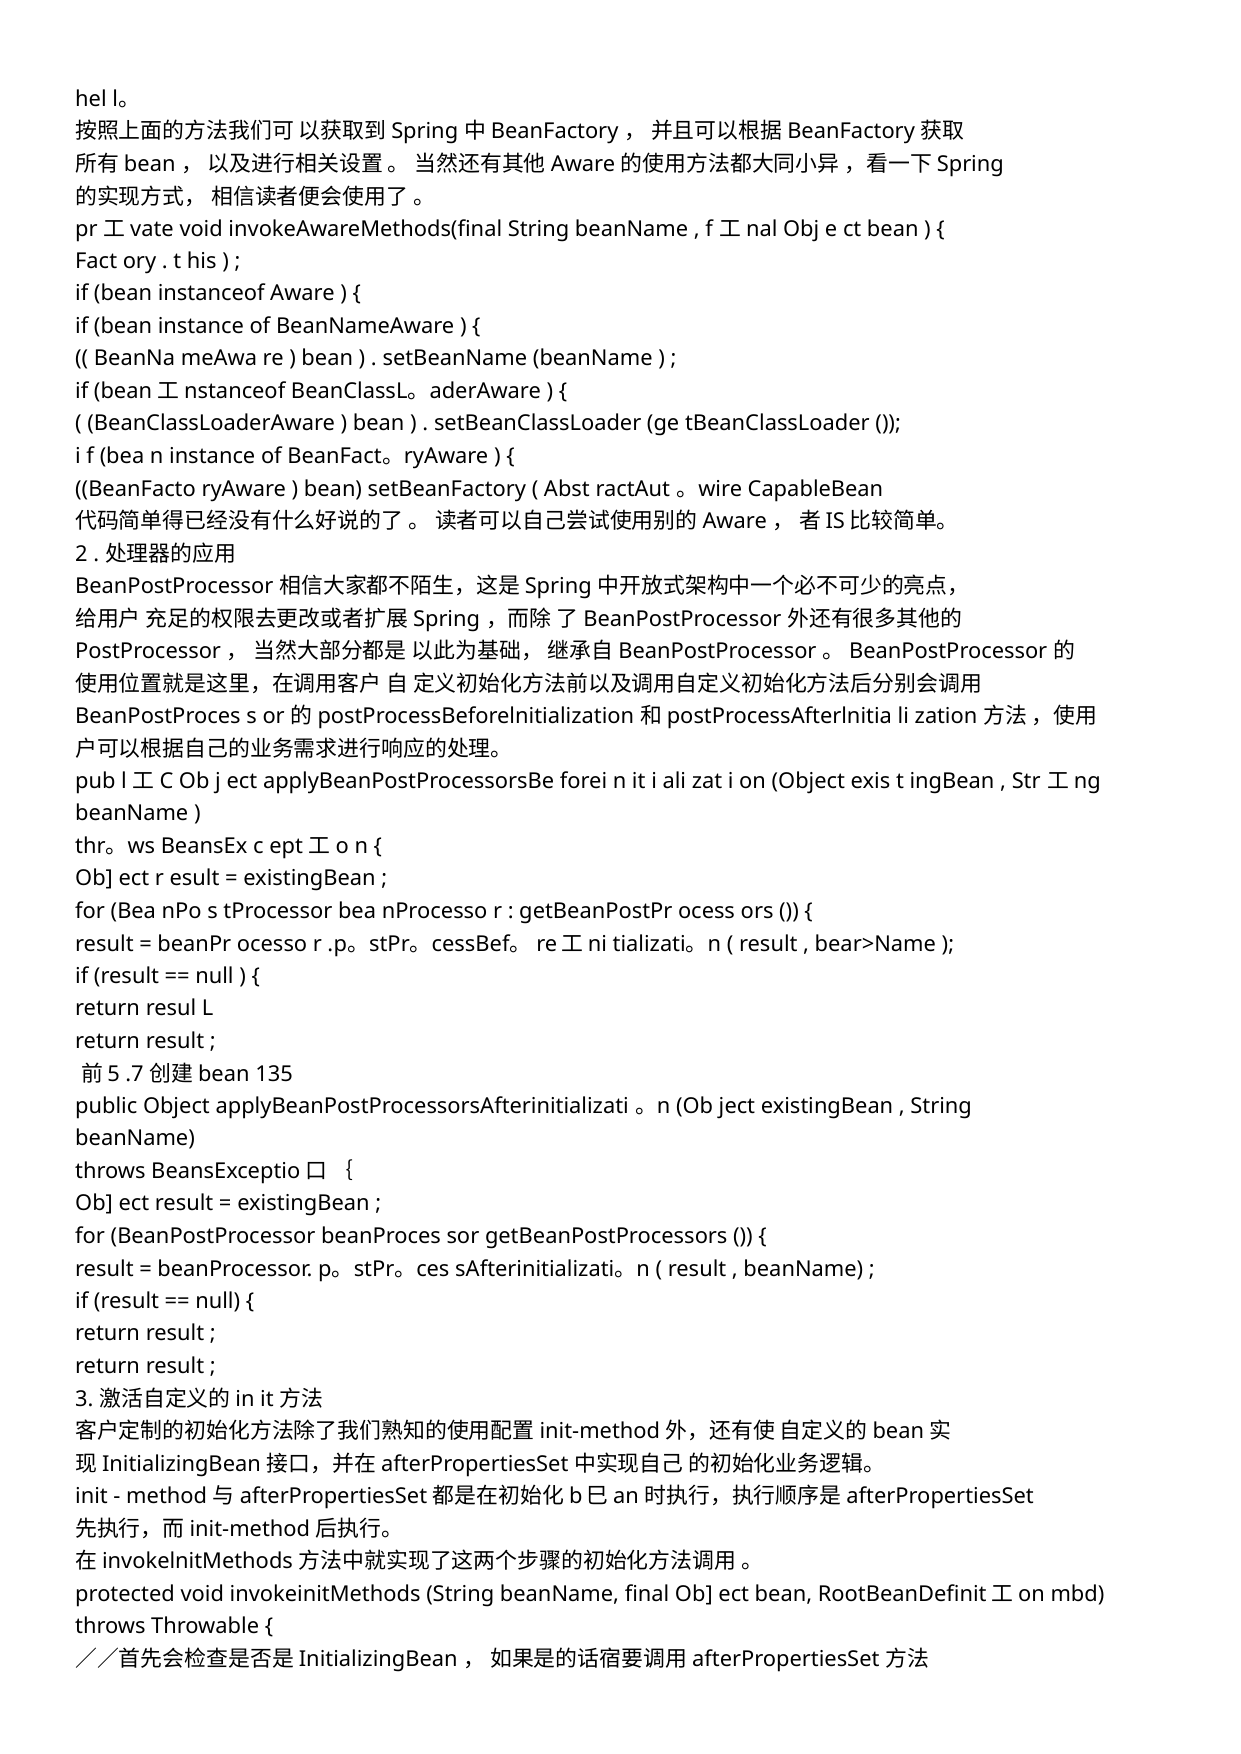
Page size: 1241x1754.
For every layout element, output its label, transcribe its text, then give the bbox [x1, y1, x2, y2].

text 的实现方式， 相信读者便会使用了 。 [75, 178, 1165, 211]
text throws Throwable { [75, 1608, 1165, 1641]
text if (bean instanceof Aware ) { [75, 276, 1165, 308]
text return result ; [75, 1316, 1165, 1348]
text 客户定制的初始化方法除了我们熟知的使用配置 init-method 外，还有使 自定义的 bean 实 [75, 1413, 1165, 1446]
text 先执行，而 init-method 后执行。 [75, 1511, 1165, 1543]
text ( (BeanClassLoaderAware ) bean ) . setBeanClassLoader (ge tBeanClassLoader ()); [75, 406, 1165, 438]
text 户可以根据自己的业务需求进行响应的处理。 [75, 731, 1165, 763]
text if (result == null) { [75, 1283, 1165, 1316]
text BeanPostProces s or 的 postProcessBeforelnitialization 和 postProcessAfterlnitia li zation 方法 ，使用 [75, 698, 1165, 731]
text if (bean instance of BeanNameAware ) { [75, 308, 1165, 341]
text ／／首先会检查是否是 InitializingBean ， 如果是的话宿要调用 afterPropertiesSet 方法 [75, 1641, 1165, 1673]
text Ob] ect result = existingBean ; [75, 1186, 1165, 1218]
text PostProcessor ， 当然大部分都是 以此为基础， 继承自 BeanPostProcessor 。 BeanPostProcessor 的 [75, 633, 1165, 666]
text throws BeansExceptio口 ｛ [75, 1153, 1165, 1186]
text protected void invokeinitMethods (String beanName, final Ob] ect bean, RootBeanDefinit工on mbd) [75, 1576, 1165, 1608]
text for (BeanPostProcessor beanProces sor getBeanPostProcessors ()) { [75, 1218, 1165, 1251]
text 使用位置就是这里，在调用客户 自 定义初始化方法前以及调用自定义初始化方法后分别会调用 [75, 666, 1165, 698]
text hel l。 [75, 81, 1165, 113]
text return result ; [75, 1023, 1165, 1056]
text BeanPostProcessor 相信大家都不陌生，这是 Spring 中开放式架构中一个必不可少的亮点， [75, 568, 1165, 601]
text result = beanProcessor. p。stPr。ces sAfterinitializati。n ( result , beanName) ; [75, 1251, 1165, 1283]
text 按照上面的方法我们可 以获取到 Spring 中 BeanFactory ， 并且可以根据 BeanFactory 获取 [75, 113, 1165, 146]
text beanName) [75, 1121, 1165, 1153]
text i f (bea n instance of BeanFact。ryAware ) { [75, 438, 1165, 471]
text 前5 .7 创建 bean 135 [75, 1056, 1165, 1088]
text 代码简单得已经没有什么好说的了 。 读者可以自己尝试使用别的 Aware ， 者IS比较简单。 [75, 503, 1165, 536]
text 给用户 充足的权限去更改或者扩展 Spring ，而除 了 BeanPostProcessor 外还有很多其他的 [75, 601, 1165, 633]
text 现 InitializingBean 接口，并在 afterPropertiesSet 中实现自己 的初始化业务逻辑。 [75, 1446, 1165, 1478]
text public Object applyBeanPostProcessorsAfterinitializati 。n (Ob ject existingBean , String [75, 1088, 1165, 1121]
text (( BeanNa meAwa re ) bean ) . setBeanName (beanName ) ; [75, 341, 1165, 373]
text result = beanPr ocesso r .p。stPr。cessBef。 re工ni tializati。n ( result , bear>Name ); [75, 926, 1165, 958]
text Ob] ect r esult = existingBean ; [75, 861, 1165, 893]
text 所有 bean ， 以及进行相关设置 。 当然还有其他 Aware 的使用方法都大同小异 ，看一下 Spring [75, 146, 1165, 178]
text thr。ws BeansEx c ept 工 o n { [75, 828, 1165, 861]
text 2 . 处理器的应用 [75, 536, 1165, 568]
text 在 invokelnitMethods 方法中就实现了这两个步骤的初始化方法调用 。 [75, 1543, 1165, 1576]
text Fact ory . t his ) ; [75, 243, 1165, 276]
text beanName ) [75, 796, 1165, 828]
text if (result == null ) { [75, 958, 1165, 991]
text ((BeanFacto ryAware ) bean) setBeanFactory ( Abst ractAut 。wire CapableBean [75, 471, 1165, 503]
text if (bean 工nstanceof BeanClassL。aderAware ) { [75, 373, 1165, 406]
text return result ; [75, 1348, 1165, 1381]
text 3. 激活自定义的 in it 方法 [75, 1381, 1165, 1413]
text pr 工 vate void invokeAwareMethods(final String beanName , f 工 nal Obj e ct bean ) { [75, 211, 1165, 243]
text return resul L [75, 991, 1165, 1023]
text for (Bea nPo s tProcessor bea nProcesso r : getBeanPostPr ocess ors ()) { [75, 893, 1165, 926]
text pub l 工 C Ob j ect applyBeanPostProcessorsBe forei n it i ali zat i on (Object exis t ingBean , Str 工 ng [75, 763, 1165, 796]
text init - method 与 afterPropertiesSet 都是在初始化 b巳an 时执行，执行顺序是 afterPropertiesSet [75, 1478, 1165, 1511]
